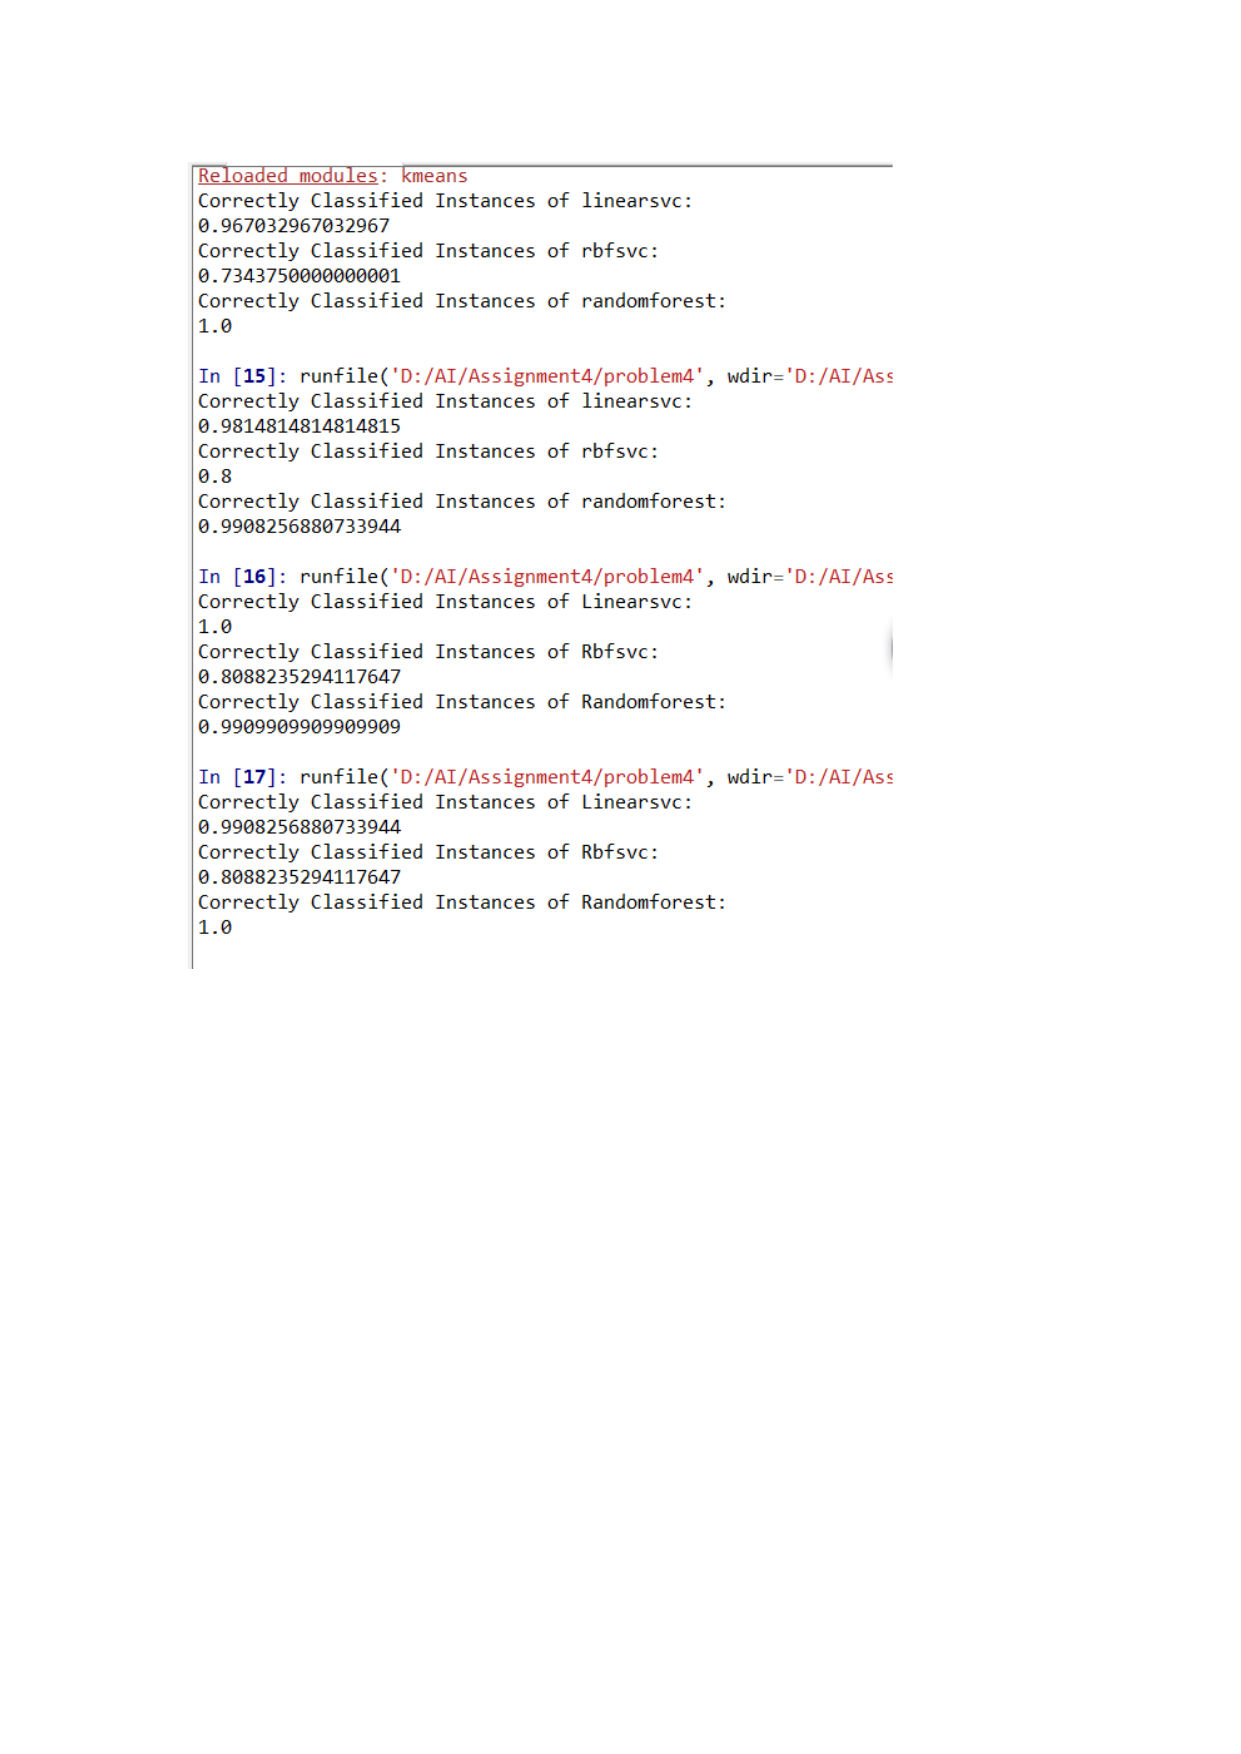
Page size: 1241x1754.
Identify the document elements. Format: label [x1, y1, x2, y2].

picture [187, 162, 893, 969]
